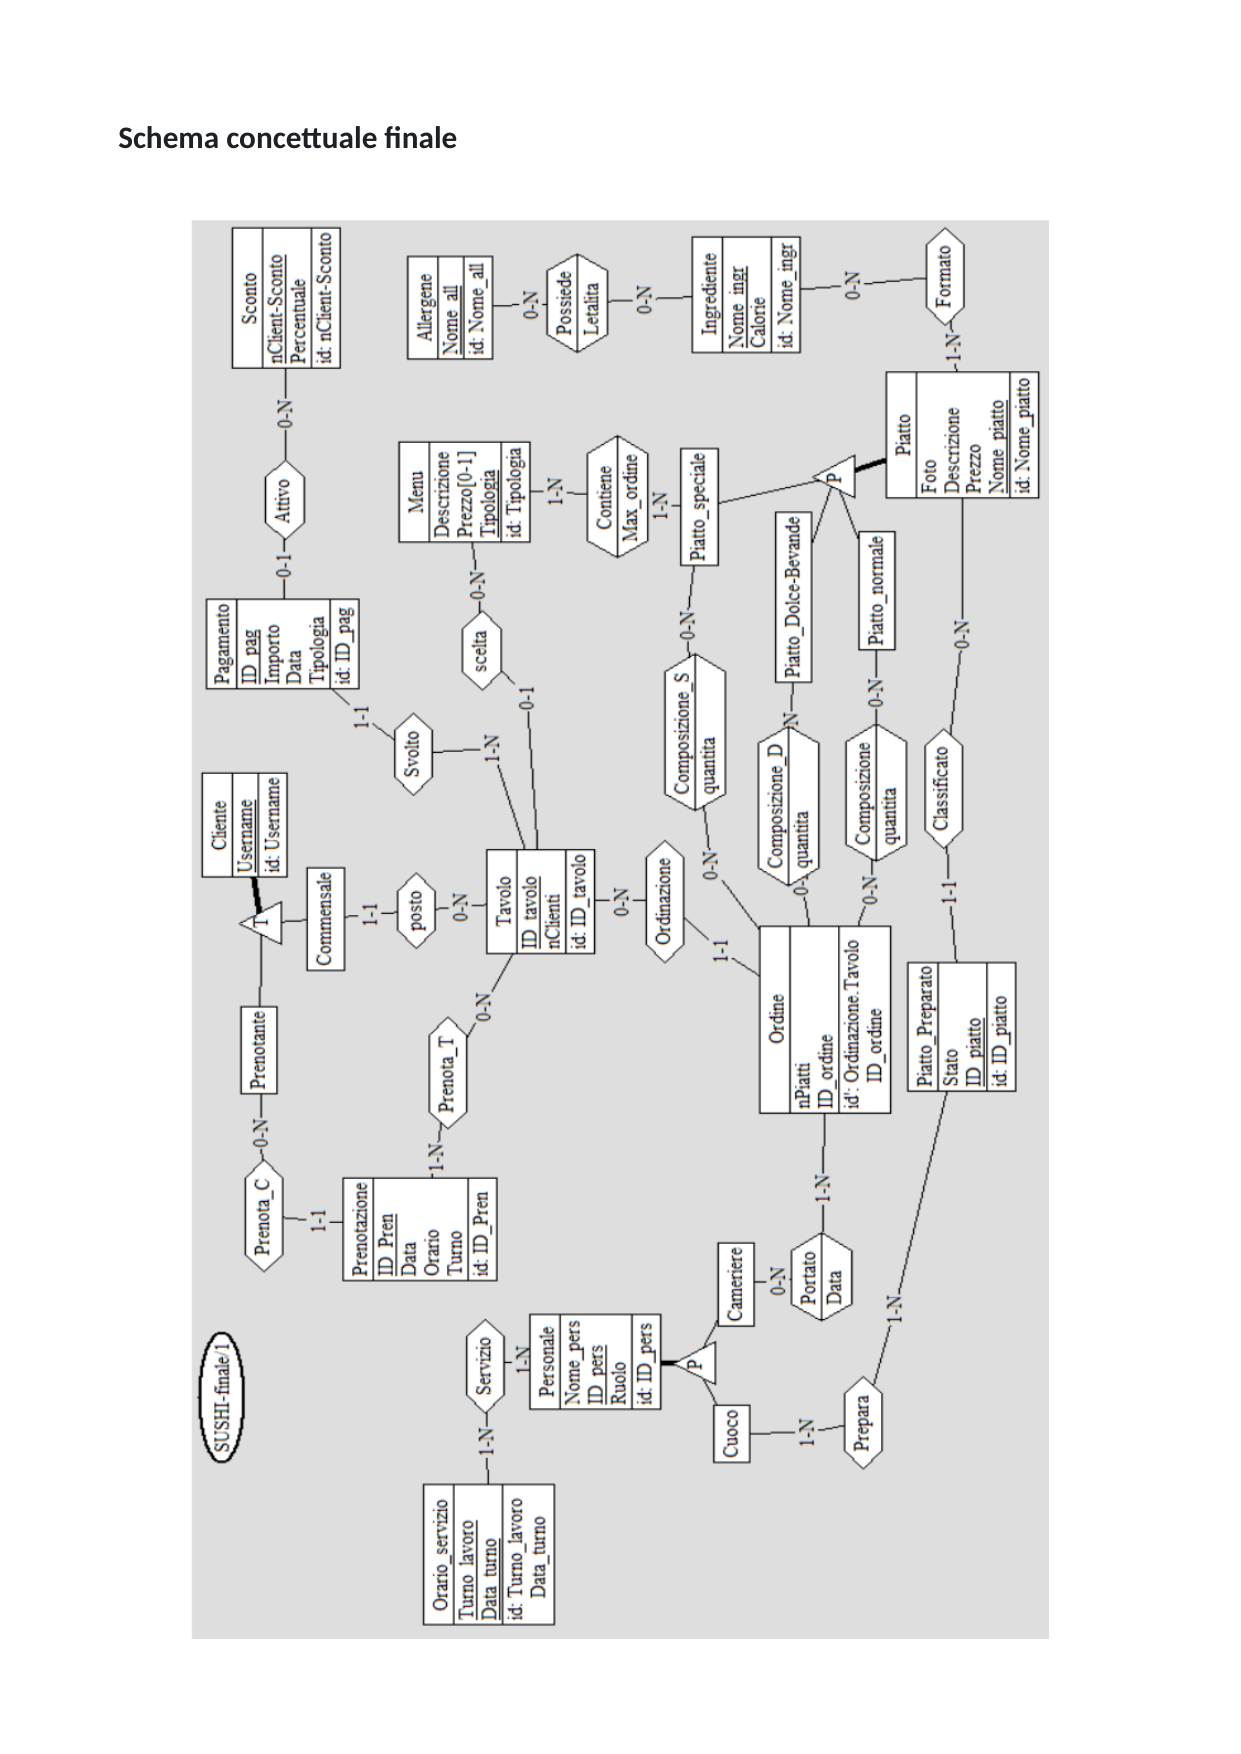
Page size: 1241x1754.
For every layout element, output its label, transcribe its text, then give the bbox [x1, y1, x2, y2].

picture [193, 221, 1049, 1638]
text Schema concettuale finale [118, 118, 1122, 156]
